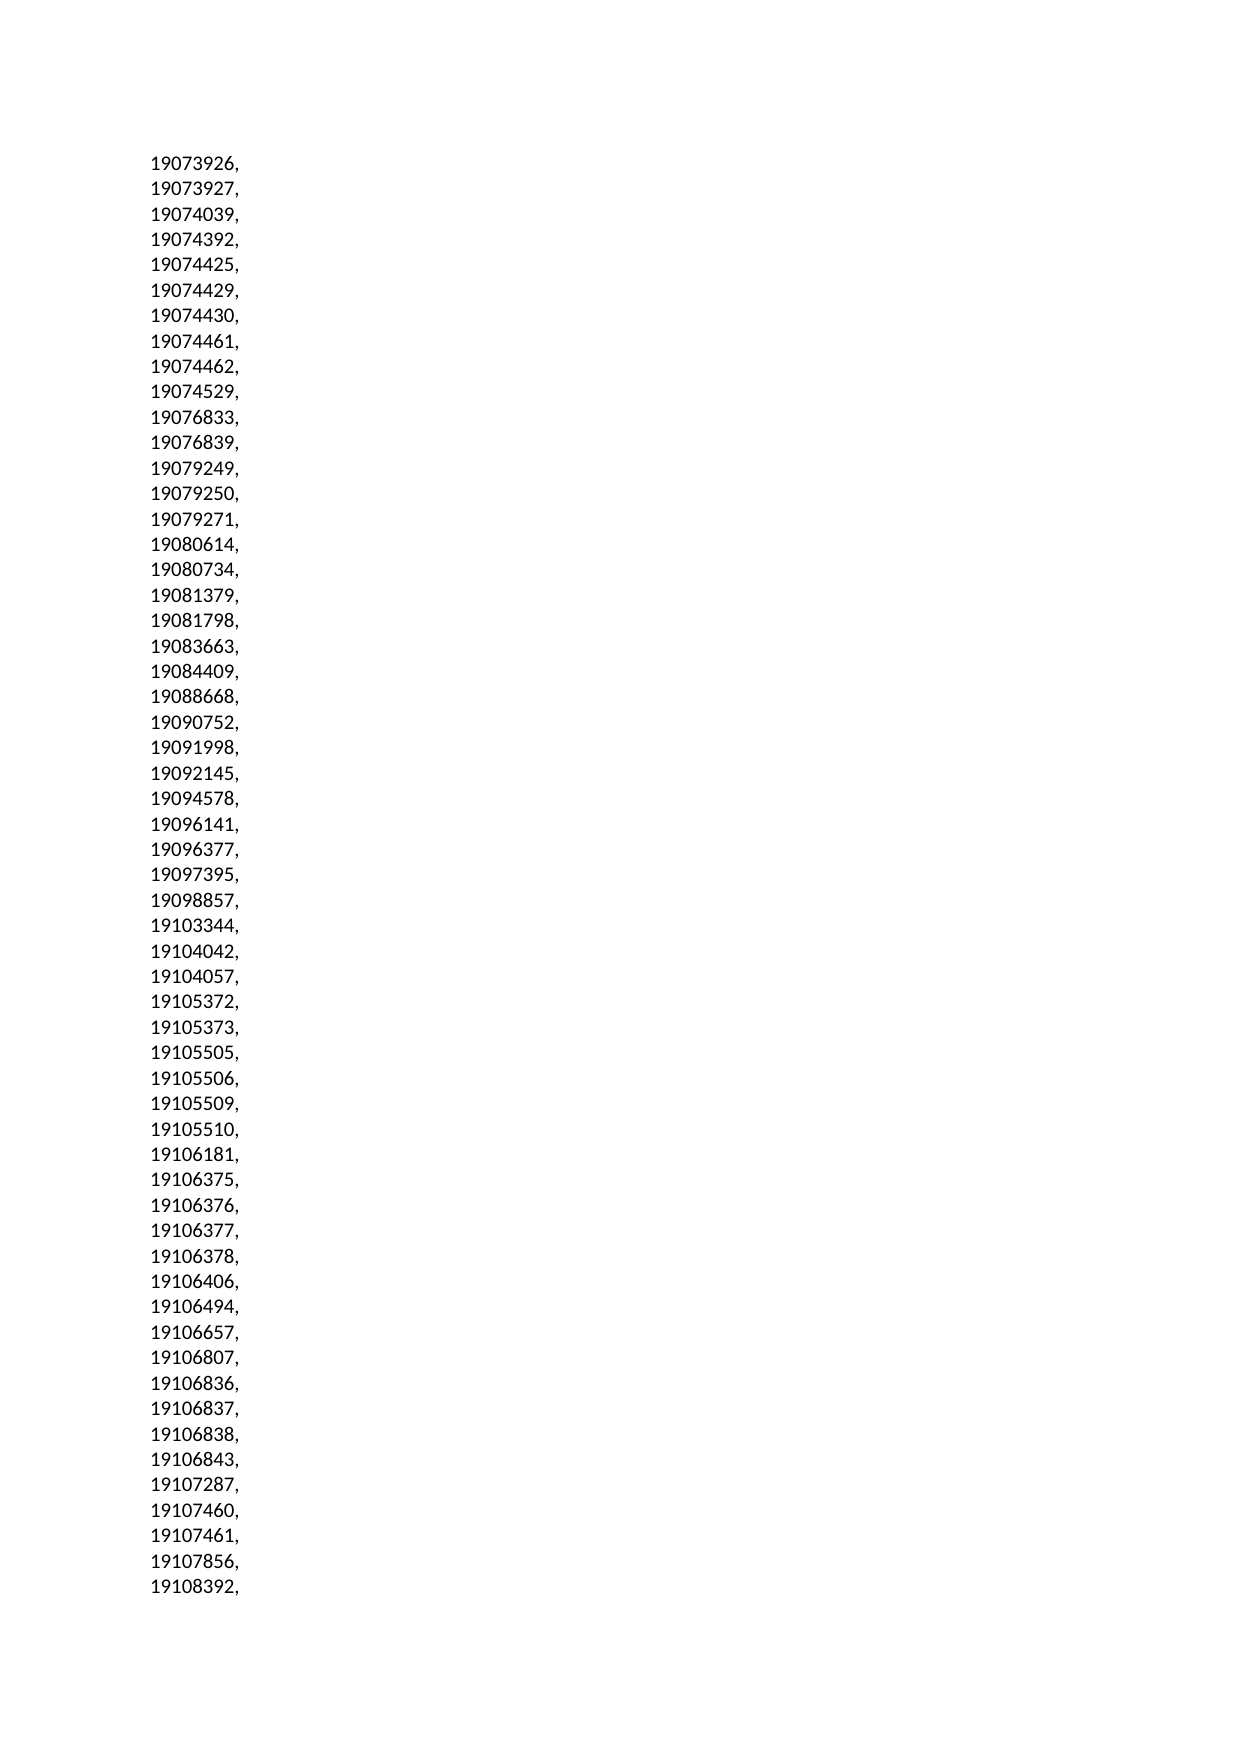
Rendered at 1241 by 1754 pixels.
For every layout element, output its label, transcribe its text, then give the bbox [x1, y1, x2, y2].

text 19107856, [150, 1548, 1090, 1573]
text 19074429, [150, 277, 1090, 302]
text 19074430, [150, 302, 1090, 328]
text 19106657, [150, 1319, 1090, 1344]
text 19074039, [150, 201, 1090, 226]
text 19074425, [150, 252, 1090, 277]
text 19081379, [150, 582, 1090, 607]
text 19079271, [150, 506, 1090, 531]
text 19074462, [150, 353, 1090, 379]
text 19107287, [150, 1472, 1090, 1497]
text 19088668, [150, 684, 1090, 709]
text 19108392, [150, 1573, 1090, 1599]
text 19079250, [150, 480, 1090, 506]
text 19094578, [150, 785, 1090, 811]
text 19074529, [150, 379, 1090, 404]
text 19106807, [150, 1344, 1090, 1370]
text 19097395, [150, 862, 1090, 887]
text 19106406, [150, 1268, 1090, 1294]
text 19105506, [150, 1065, 1090, 1090]
text 19106837, [150, 1395, 1090, 1421]
text 19105373, [150, 1014, 1090, 1039]
text 19074392, [150, 226, 1090, 252]
text 19106377, [150, 1217, 1090, 1243]
text 19076833, [150, 404, 1090, 429]
text 19080614, [150, 531, 1090, 557]
text 19073927, [150, 175, 1090, 201]
text 19103344, [150, 912, 1090, 938]
text 19083663, [150, 633, 1090, 658]
text 19105372, [150, 989, 1090, 1014]
text 19090752, [150, 709, 1090, 734]
text 19079249, [150, 455, 1090, 480]
text 19104057, [150, 963, 1090, 989]
text 19074461, [150, 328, 1090, 353]
text 19106836, [150, 1370, 1090, 1395]
text 19106181, [150, 1141, 1090, 1167]
text 19106494, [150, 1294, 1090, 1319]
text 19106838, [150, 1421, 1090, 1446]
text 19098857, [150, 887, 1090, 912]
text 19104042, [150, 938, 1090, 963]
text 19096377, [150, 836, 1090, 862]
text 19092145, [150, 760, 1090, 785]
text 19080734, [150, 557, 1090, 582]
text 19091998, [150, 734, 1090, 760]
text 19105510, [150, 1116, 1090, 1141]
text 19105505, [150, 1039, 1090, 1065]
text 19073926, [150, 150, 1090, 175]
text 19076839, [150, 429, 1090, 455]
text 19107461, [150, 1522, 1090, 1548]
text 19084409, [150, 658, 1090, 684]
text 19105509, [150, 1090, 1090, 1116]
text 19081798, [150, 607, 1090, 633]
text 19106378, [150, 1243, 1090, 1268]
text 19107460, [150, 1497, 1090, 1522]
text 19106843, [150, 1446, 1090, 1472]
text 19106375, [150, 1167, 1090, 1192]
text 19096141, [150, 811, 1090, 836]
text 19106376, [150, 1192, 1090, 1217]
